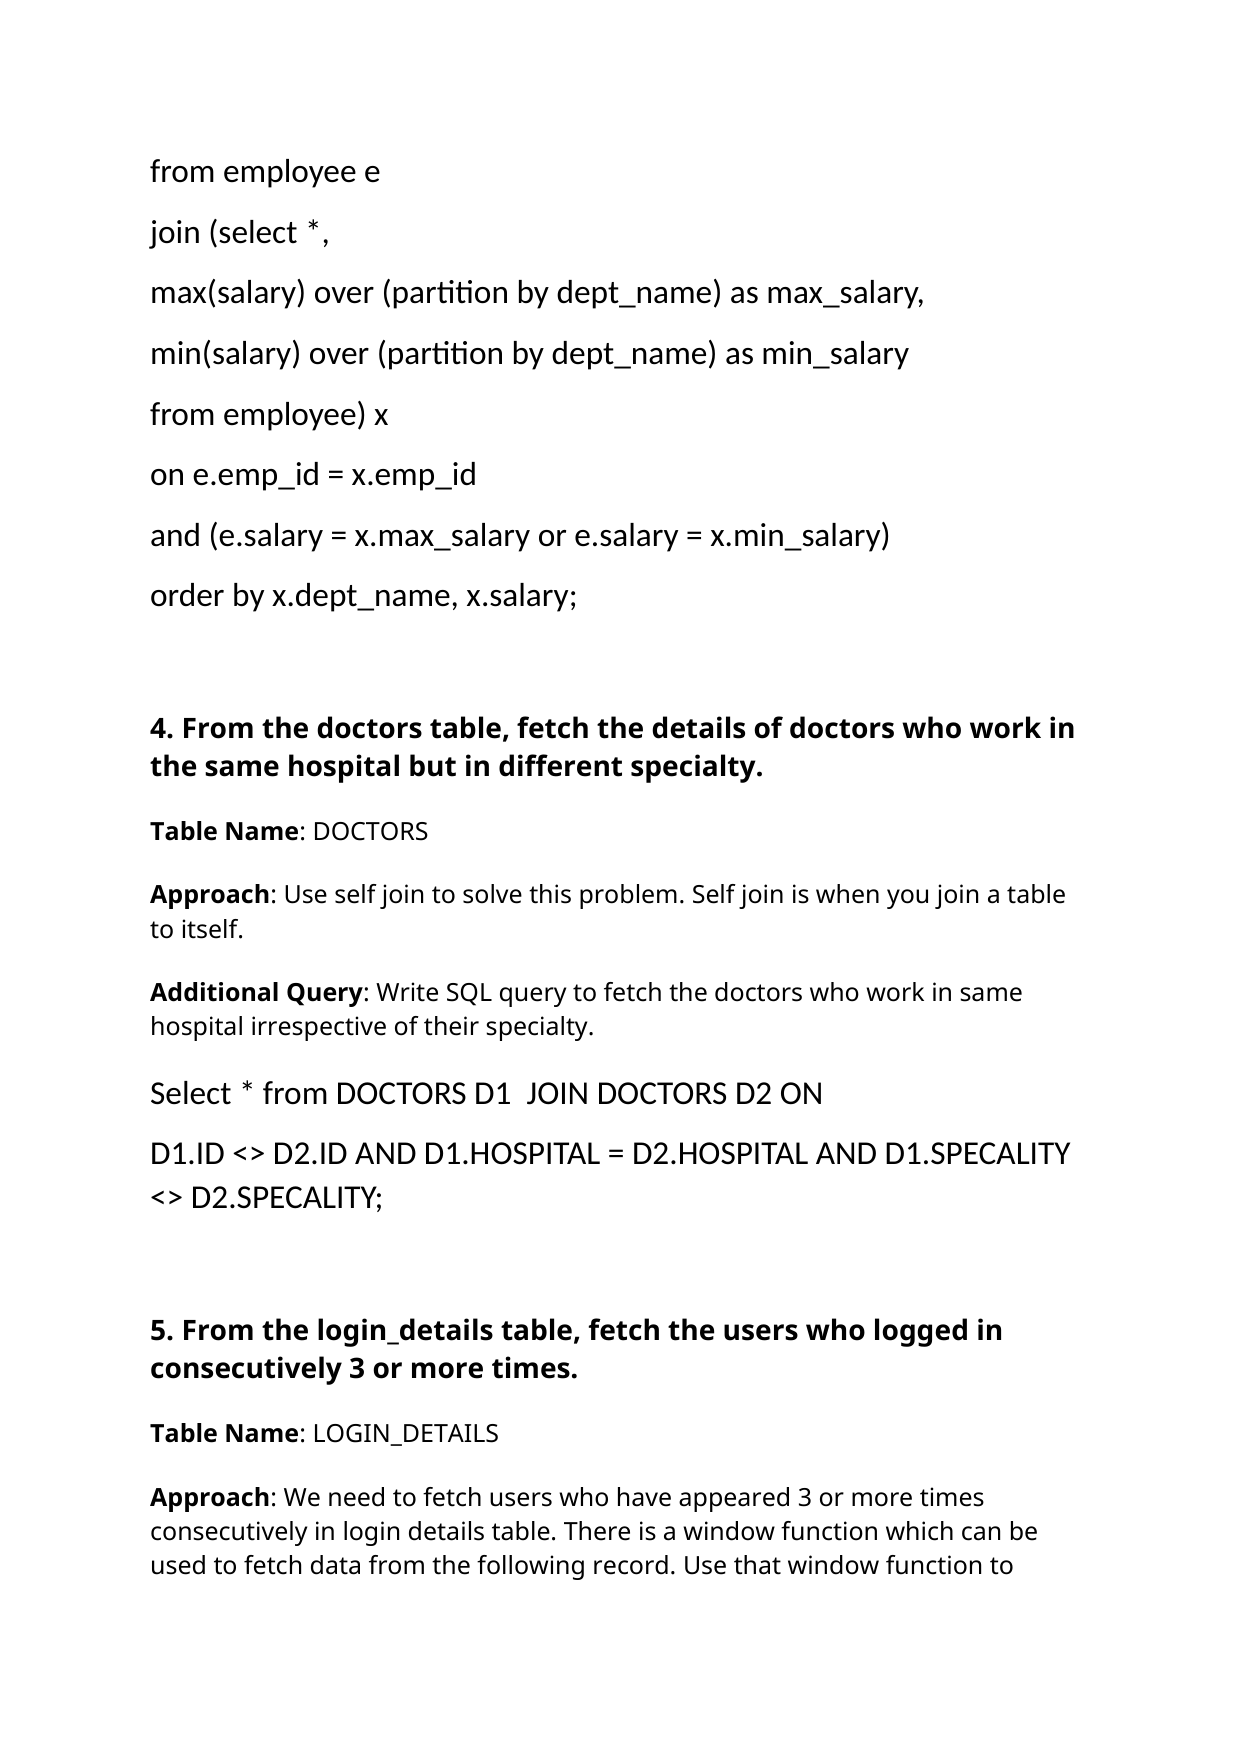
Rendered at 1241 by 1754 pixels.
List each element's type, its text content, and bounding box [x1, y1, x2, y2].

subtitle 4. From the doctors table, fetch the details of doctors who work in the same hospital but in different specialty. [150, 708, 1090, 785]
text max(salary) over (partition by dept_name) as max_salary, [150, 271, 1090, 312]
subtitle 5. From the login_details table, fetch the users who logged in consecutively 3 or more times. [150, 1310, 1090, 1387]
text Table Name: DOCTORS [150, 814, 1090, 848]
text from employee e [150, 150, 1090, 191]
text min(salary) over (partition by dept_name) as min_salary [150, 332, 1090, 373]
text and (e.salary = x.max_salary or e.salary = x.min_salary) [150, 514, 1090, 554]
text Approach: Use self join to solve this problem. Self join is when you join a table to itself. [150, 877, 1090, 945]
text from employee) x [150, 392, 1090, 433]
text D1.ID <> D2.ID AND D1.HOSPITAL = D2.HOSPITAL AND D1.SPECALITY <> D2.SPECALITY; [150, 1132, 1090, 1217]
text Additional Query: Write SQL query to fetch the doctors who work in same hospital irrespective of their specialty. [150, 974, 1090, 1043]
text on e.emp_id = x.emp_id [150, 453, 1090, 494]
text Select * from DOCTORS D1 JOIN DOCTORS D2 ON [150, 1072, 1090, 1112]
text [150, 1479, 1090, 1581]
text join (select *, [150, 211, 1090, 251]
text Table Name: LOGIN_DETAILS [150, 1416, 1090, 1450]
text order by x.dept_name, x.salary; [150, 574, 1090, 615]
